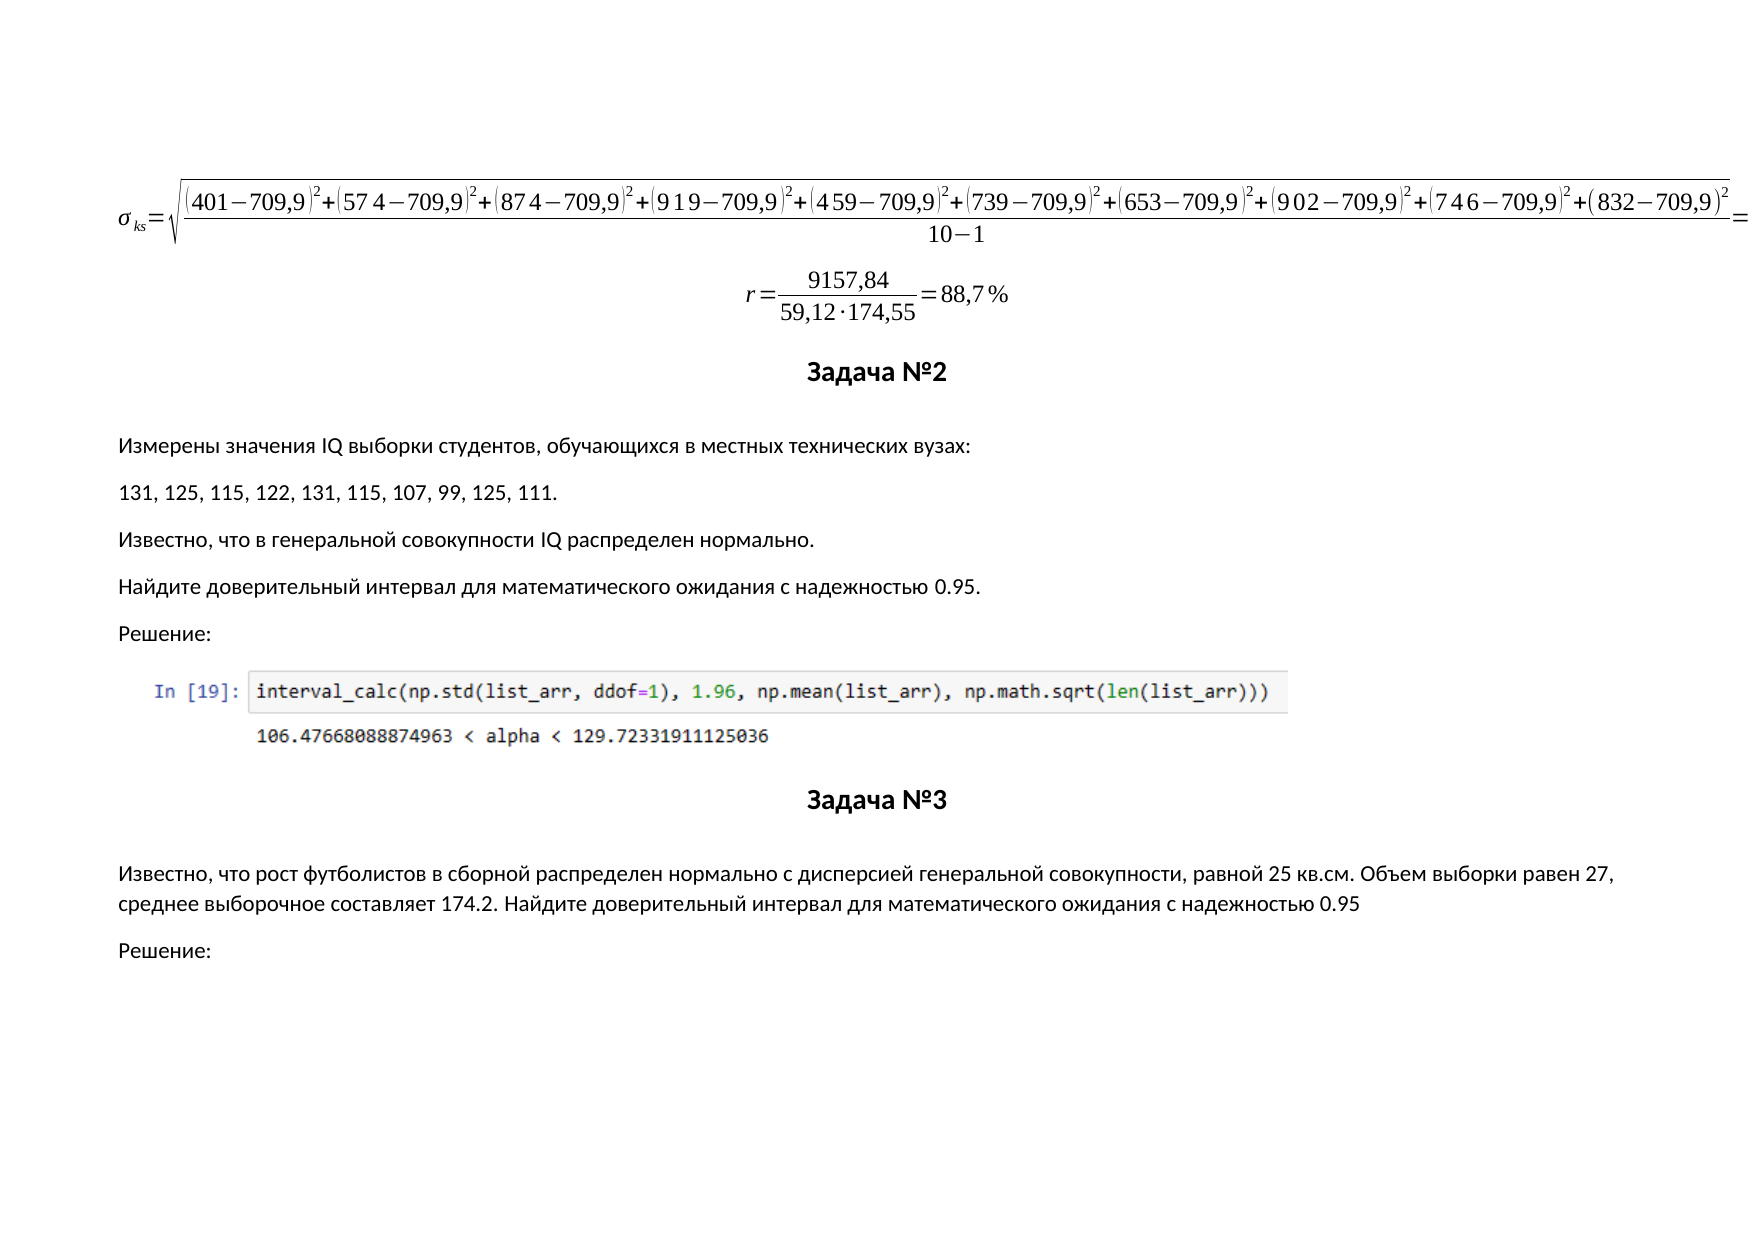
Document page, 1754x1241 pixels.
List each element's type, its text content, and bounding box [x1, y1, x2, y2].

text Решение: [118, 619, 1636, 647]
picture [118, 665, 1289, 754]
text Найдите доверительный интервал для математического ожидания с надежностью 0.95. [118, 572, 1636, 600]
text 131, 125, 115, 122, 131, 115, 107, 99, 125, 111. [118, 478, 1636, 506]
text Измерены значения IQ выборки студентов, обучающихся в местных технических вузах: [118, 431, 1636, 459]
text Известно, что в генеральной совокупности IQ распределен нормально. [118, 525, 1636, 553]
text Известно, что рост футболистов в сборной распределен нормально с дисперсией генеральной совокупности, равной 25 кв.см. Объем выборки равен 27, среднее выборочное составляет 174.2. Найдите доверительный интервал для математического ожидания с надежностью 0.95 [118, 859, 1636, 917]
subtitle Задача №2 [118, 353, 1636, 389]
text Решение: [118, 936, 1636, 964]
subtitle Задача №3 [118, 781, 1636, 816]
